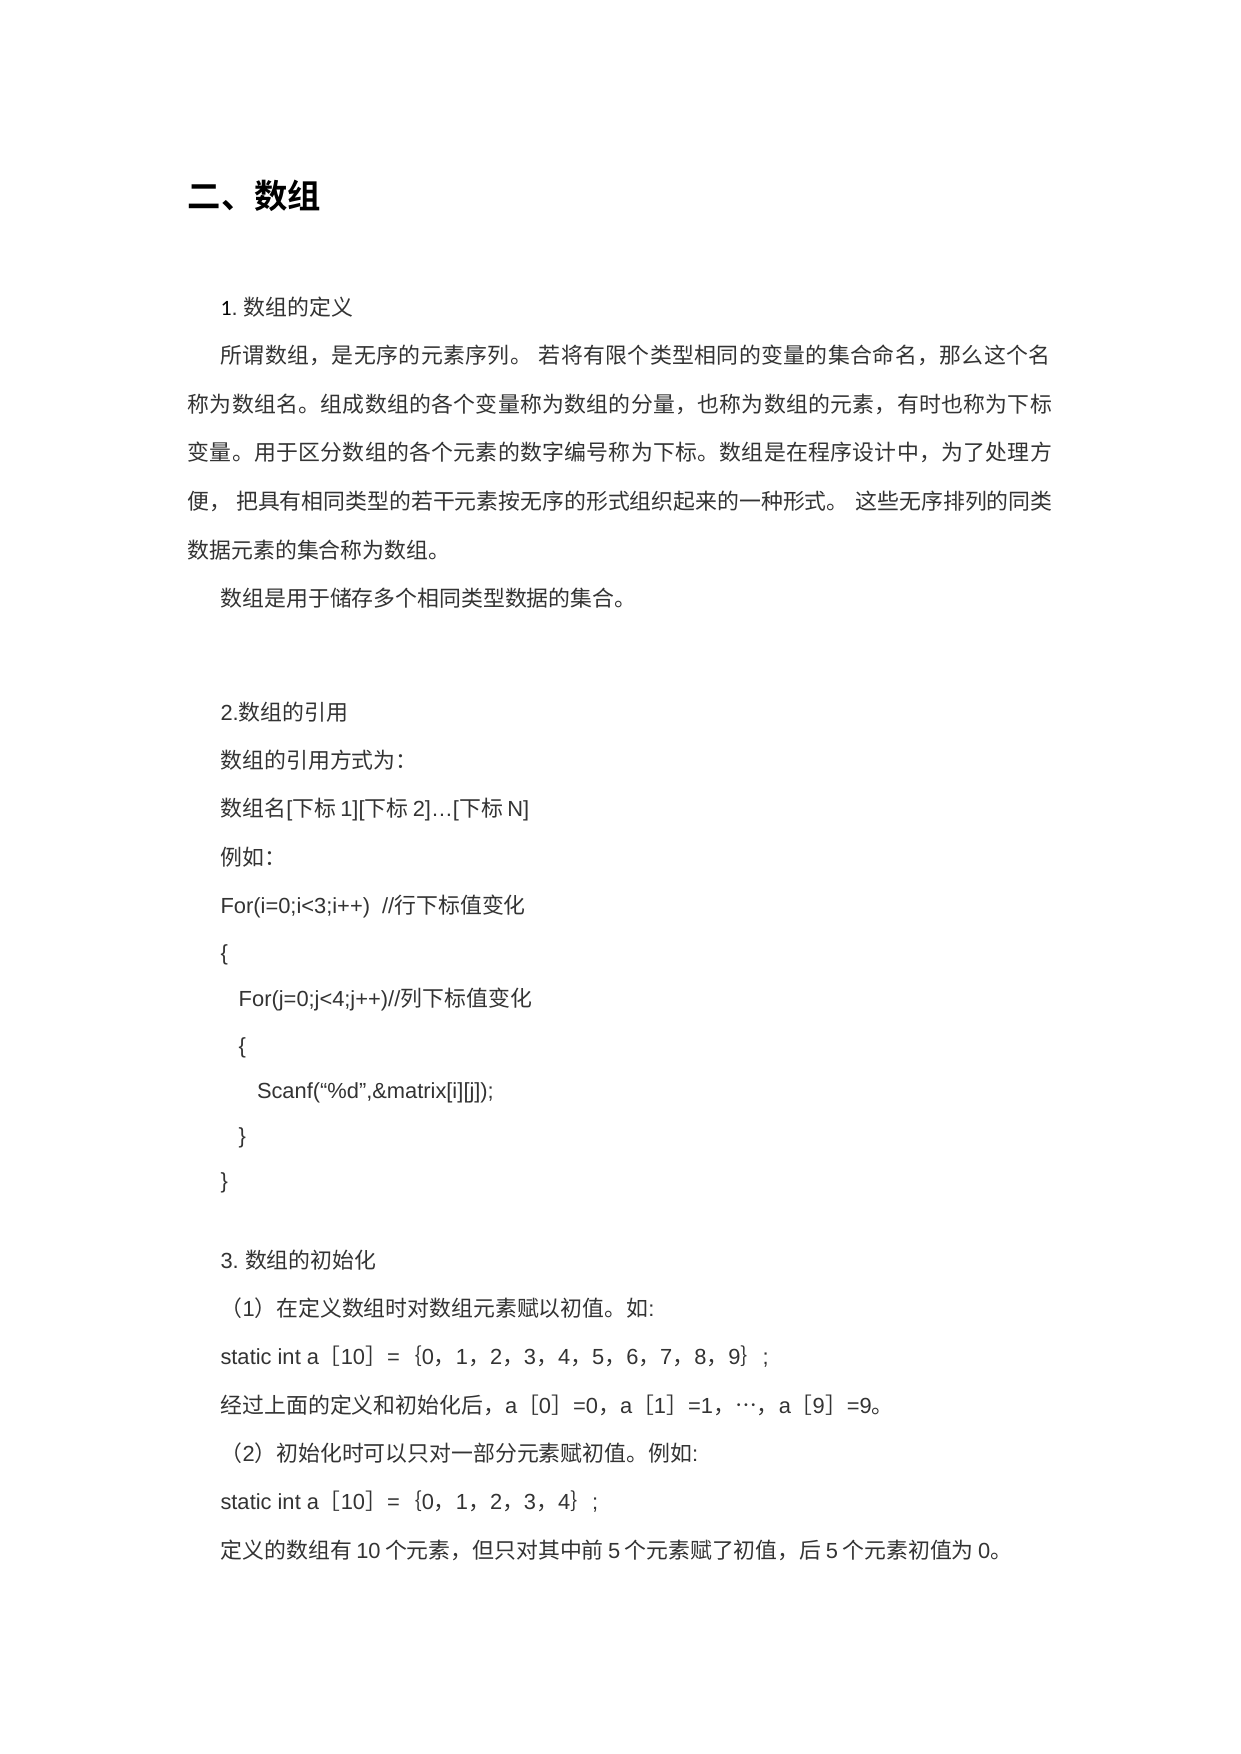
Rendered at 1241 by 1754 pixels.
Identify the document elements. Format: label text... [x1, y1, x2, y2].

text 数组是用于储存多个相同类型数据的集合。 [187, 581, 1053, 613]
text { [187, 1029, 1053, 1062]
text 例如： [187, 839, 1053, 872]
text Scanf(“%d”,&matrix[i][j]); [187, 1074, 1053, 1107]
text 定义的数组有10个元素，但只对其中前5个元素赋了初值，后5个元素初值为0。 [187, 1532, 1053, 1565]
text { [187, 936, 1053, 968]
text For(j=0;j<4;j++)//列下标值变化 [187, 981, 1053, 1013]
text 3. 数组的初始化 [187, 1242, 1053, 1275]
text } [187, 1119, 1053, 1152]
subtitle 二、数组 [187, 162, 1053, 227]
text 所谓数组，是无序的元素序列。 若将有限个类型相同的变量的集合命名，那么这个名称为数组名。组成数组的各个变量称为数组的分量，也称为数组的元素，有时也称为下标变量。用于区分数组的各个元素的数字编号称为下标。数组是在程序设计中，为了处理方便， 把具有相同类型的若干元素按无序的形式组织起来的一种形式。 这些无序排列的同类数据元素的集合称为数组。 [187, 337, 1053, 565]
text 经过上面的定义和初始化后，a［0］=0，a［1］=1，…，a［9］=9。 [187, 1387, 1053, 1420]
text 数组的引用方式为： [187, 742, 1053, 775]
text （1）在定义数组时对数组元素赋以初值。如: [187, 1291, 1053, 1323]
text For(i=0;i<3;i++) //行下标值变化 [187, 887, 1053, 920]
text （2）初始化时可以只对一部分元素赋初值。例如: [187, 1436, 1053, 1468]
text } [187, 1164, 1053, 1197]
text 1. 数组的定义 [187, 289, 1053, 322]
text static int a［10］=｛0，1，2，3，4｝; [187, 1484, 1053, 1516]
text 数组名[下标1][下标2]…[下标N] [187, 791, 1053, 823]
text 2.数组的引用 [187, 694, 1053, 727]
text static int a［10］=｛0，1，2，3，4，5，6，7，8，9｝; [187, 1339, 1053, 1371]
